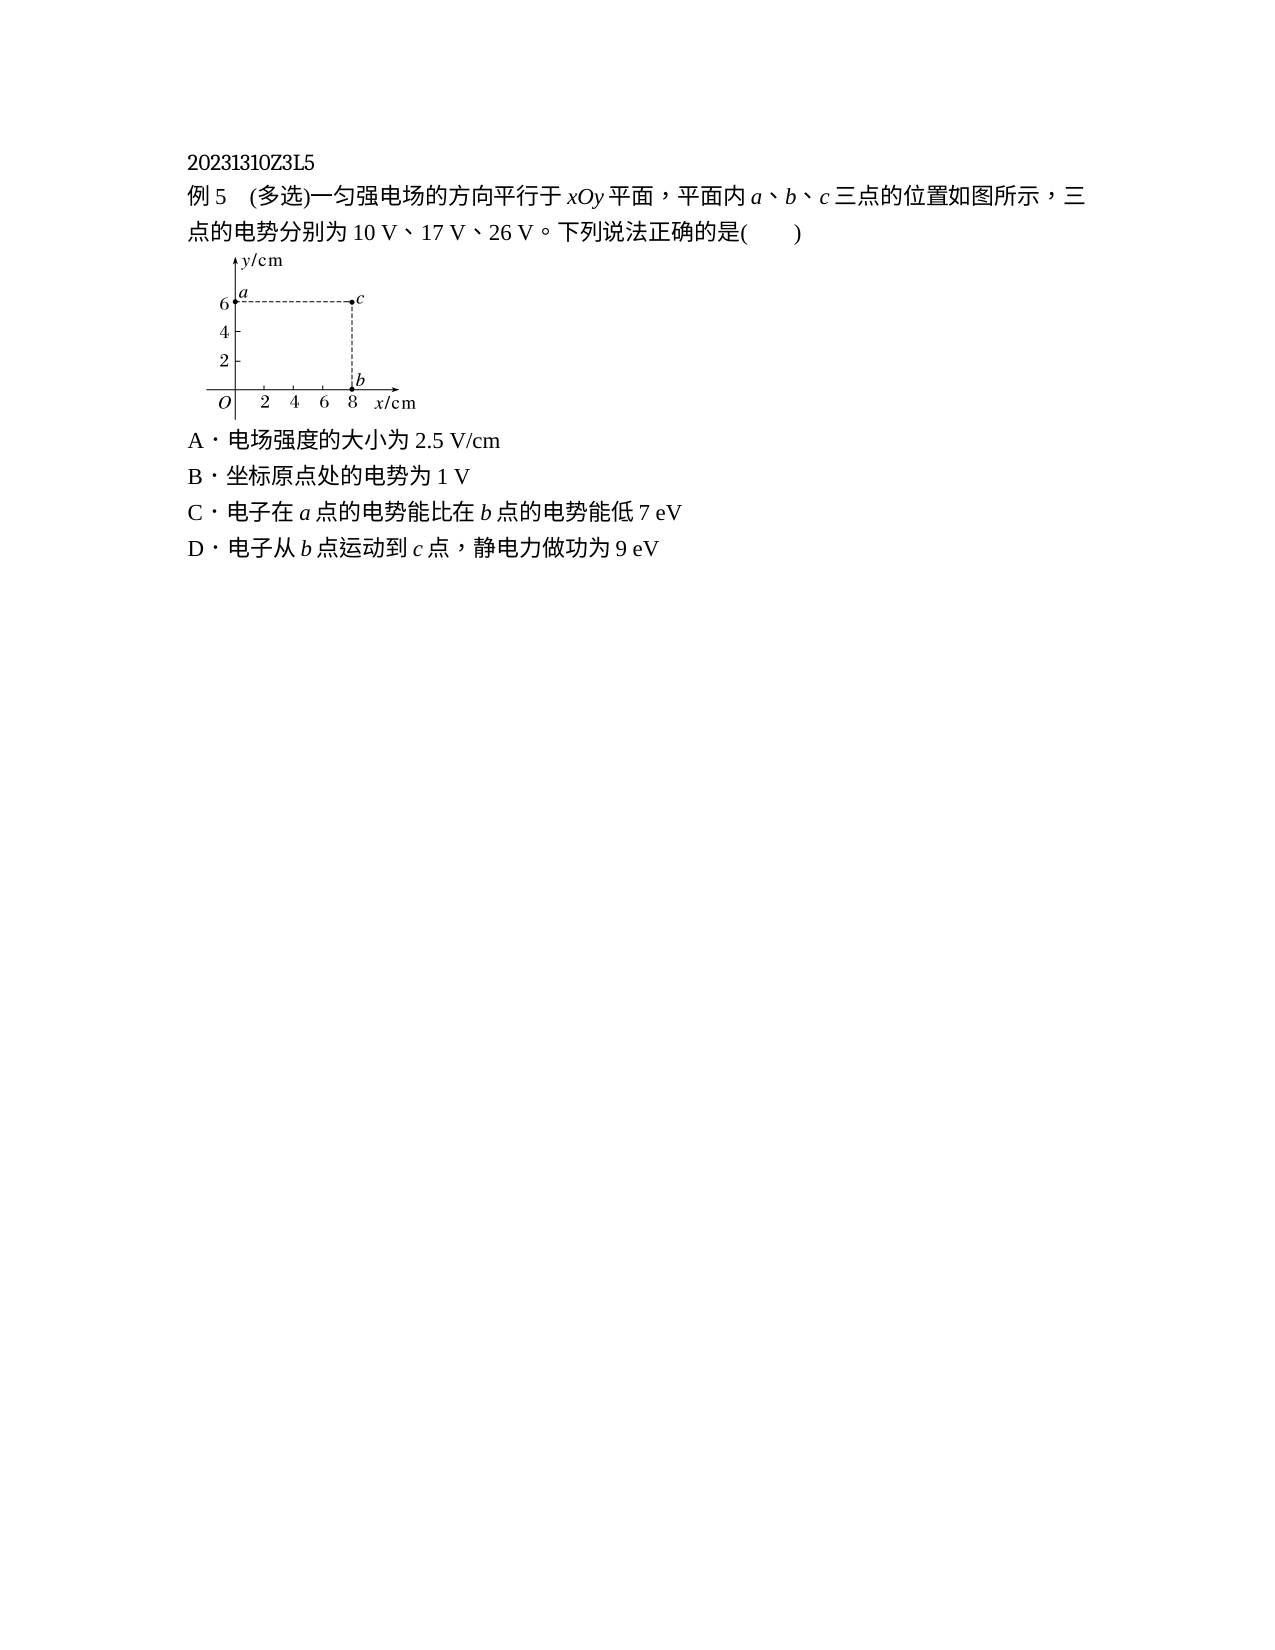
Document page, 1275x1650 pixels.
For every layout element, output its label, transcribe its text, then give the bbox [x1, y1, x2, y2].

text B．坐标原点处的电势为1 V [187, 460, 1087, 491]
text D．电子从b点运动到c点，静电力做功为9 eV [187, 532, 1087, 563]
text C．电子在a点的电势能比在b点的电势能低7 eV [187, 496, 1087, 527]
text 例5 (多选)一匀强电场的方向平行于xOy平面，平面内a、b、c三点的位置如图所示，三点的电势分别为10 V、17 V、26 V。下列说法正确的是( ) [187, 180, 1087, 247]
text A．电场强度的大小为2.5 V/cm [187, 424, 1087, 455]
text 20231310Z3L5 [187, 150, 1087, 176]
picture [206, 252, 418, 420]
